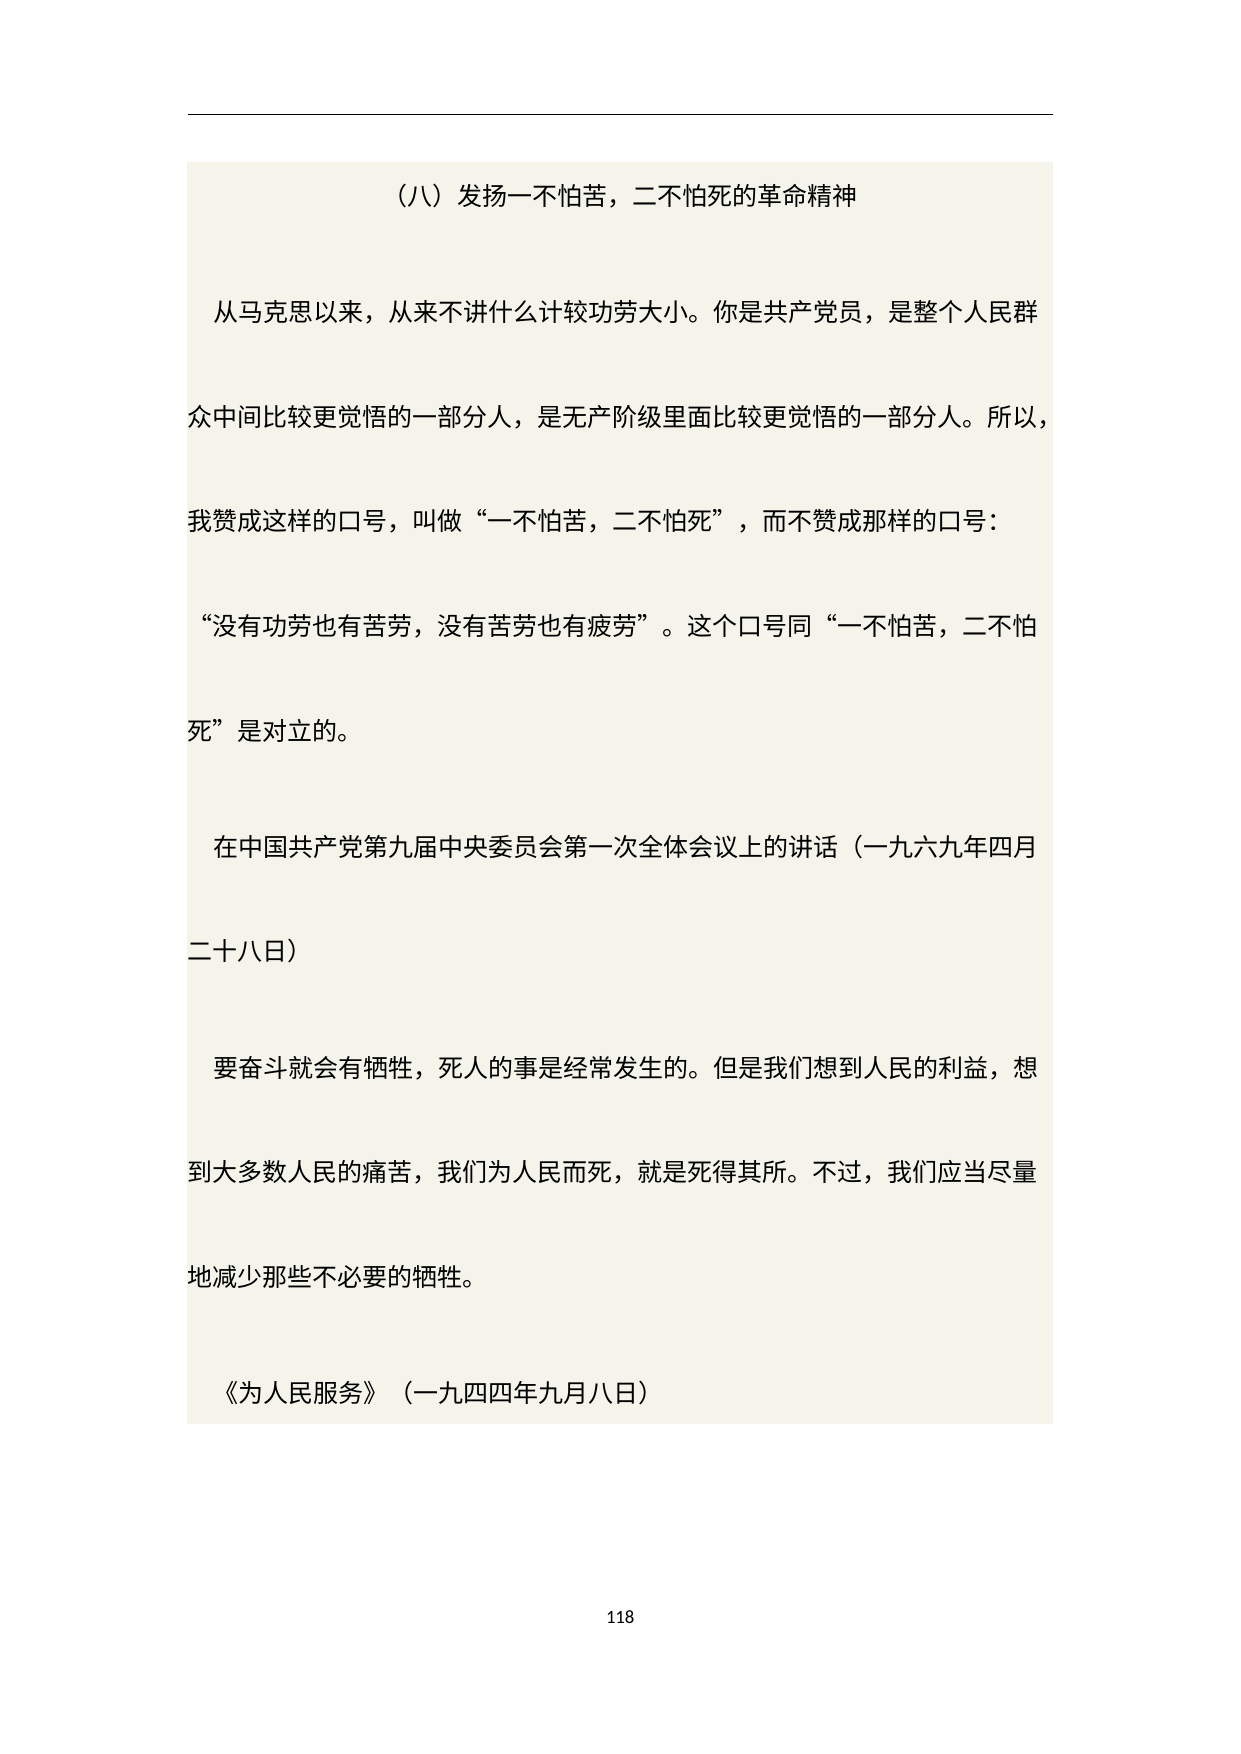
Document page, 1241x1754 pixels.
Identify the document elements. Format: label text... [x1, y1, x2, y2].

text 从马克思以来，从来不讲什么计较功劳大小。你是共产党员，是整个人民群众中间比较更觉悟的一部分人，是无产阶级里面比较更觉悟的一部分人。所以，我赞成这样的口号，叫做“一不怕苦，二不怕死”，而不赞成那样的口号：“没有功劳也有苦劳，没有苦劳也有疲劳”。这个口号同“一不怕苦，二不怕死”是对立的。 [187, 278, 1053, 762]
text 要奋斗就会有牺牲，死人的事是经常发生的。但是我们想到人民的利益，想到大多数人民的痛苦，我们为人民而死，就是死得其所。不过，我们应当尽量地减少那些不必要的牺牲。 [187, 1034, 1053, 1308]
text 《为人民服务》（一九四四年九月八日） [187, 1359, 1053, 1424]
text （八）发扬一不怕苦，二不怕死的革命精神 [187, 162, 1053, 227]
text 在中国共产党第九届中央委员会第一次全体会议上的讲话（一九六九年四月二十八日） [187, 813, 1053, 982]
